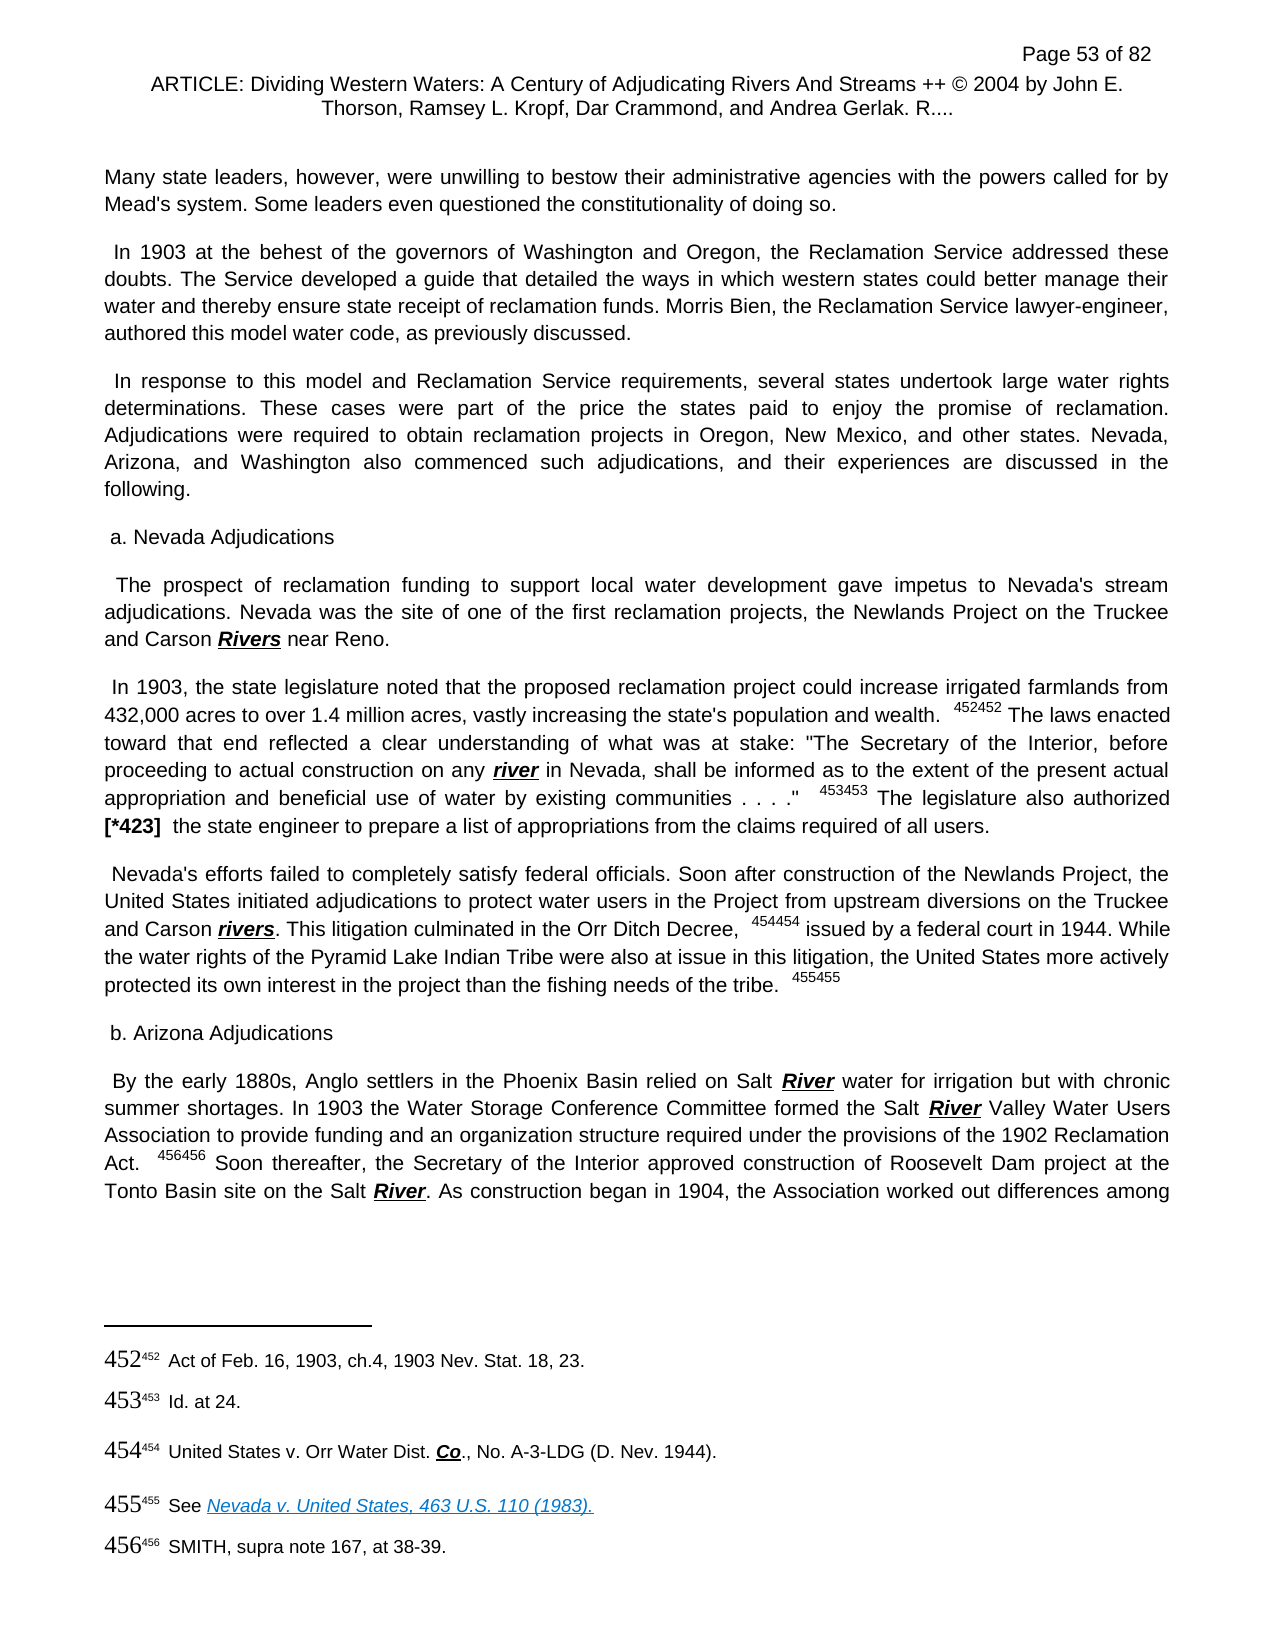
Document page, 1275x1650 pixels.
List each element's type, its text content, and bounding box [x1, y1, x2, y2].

text In 1903 at the behest of the governors of Washington and Oregon, the Reclamation Service addressed these doubts. The Service developed a guide that detailed the ways in which western states could better manage their water and thereby ensure state receipt of reclamation funds. Morris Bien, the Reclamation Service lawyer-engineer, authored this model water code, as previously discussed. [104, 236, 1171, 345]
text b. Arizona Adjudications [104, 1018, 1171, 1045]
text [104, 1066, 1171, 1203]
text In response to this model and Reclamation Service requirements, several states undertook large water rights determinations. These cases were part of the price the states paid to enjoy the promise of reclamation. Adjudications were required to obtain reclamation projects in Oregon, New Mexico, and other states. Nevada, Arizona, and Washington also commenced such adjudications, and their experiences are discussed in the following. [104, 366, 1171, 501]
text a. Nevada Adjudications [104, 522, 1171, 549]
text The prospect of reclamation funding to support local water development gave impetus to Nevada's stream adjudications. Nevada was the site of one of the first reclamation projects, the Newlands Project on the Truckee and Carson Rivers near Reno. [104, 570, 1171, 651]
text While the Secretary of the Interior easily issued mandates for the quantification of existing rights, the Secretary had a much harder time specifying how the quantification should occur. Common law judicial remedies proved inefficient, and the administrative adjudication developed by Elwood Mead became the best alternative available. Many state leaders, however, were unwilling to bestow their administrative agencies with the powers called for by Mead's system. Some leaders even questioned the constitutionality of doing so. [104, 161, 1171, 216]
text In 1903, the state legislature noted that the proposed reclamation project could increase irrigated farmlands from 432,000 acres to over 1.4 million acres, vastly increasing the state's population and wealth. 452 The laws enacted toward that end reflected a clear understanding of what was at stake: "The Secretary of the Interior, before proceeding to actual construction on any river in Nevada, shall be informed as to the extent of the present actual appropriation and beneficial use of water by existing communities . . . ." 453 The legislature also authorized [*423] the state engineer to prepare a list of appropriations from the claims required of all users. [104, 672, 1171, 838]
text Nevada's efforts failed to completely satisfy federal officials. Soon after construction of the Newlands Project, the United States initiated adjudications to protect water users in the Project from upstream diversions on the Truckee and Carson rivers. This litigation culminated in the Orr Ditch Decree, 454 issued by a federal court in 1944. While the water rights of the Pyramid Lake Indian Tribe were also at issue in this litigation, the United States more actively protected its own interest in the project than the fishing needs of the tribe. 455 [104, 858, 1171, 997]
